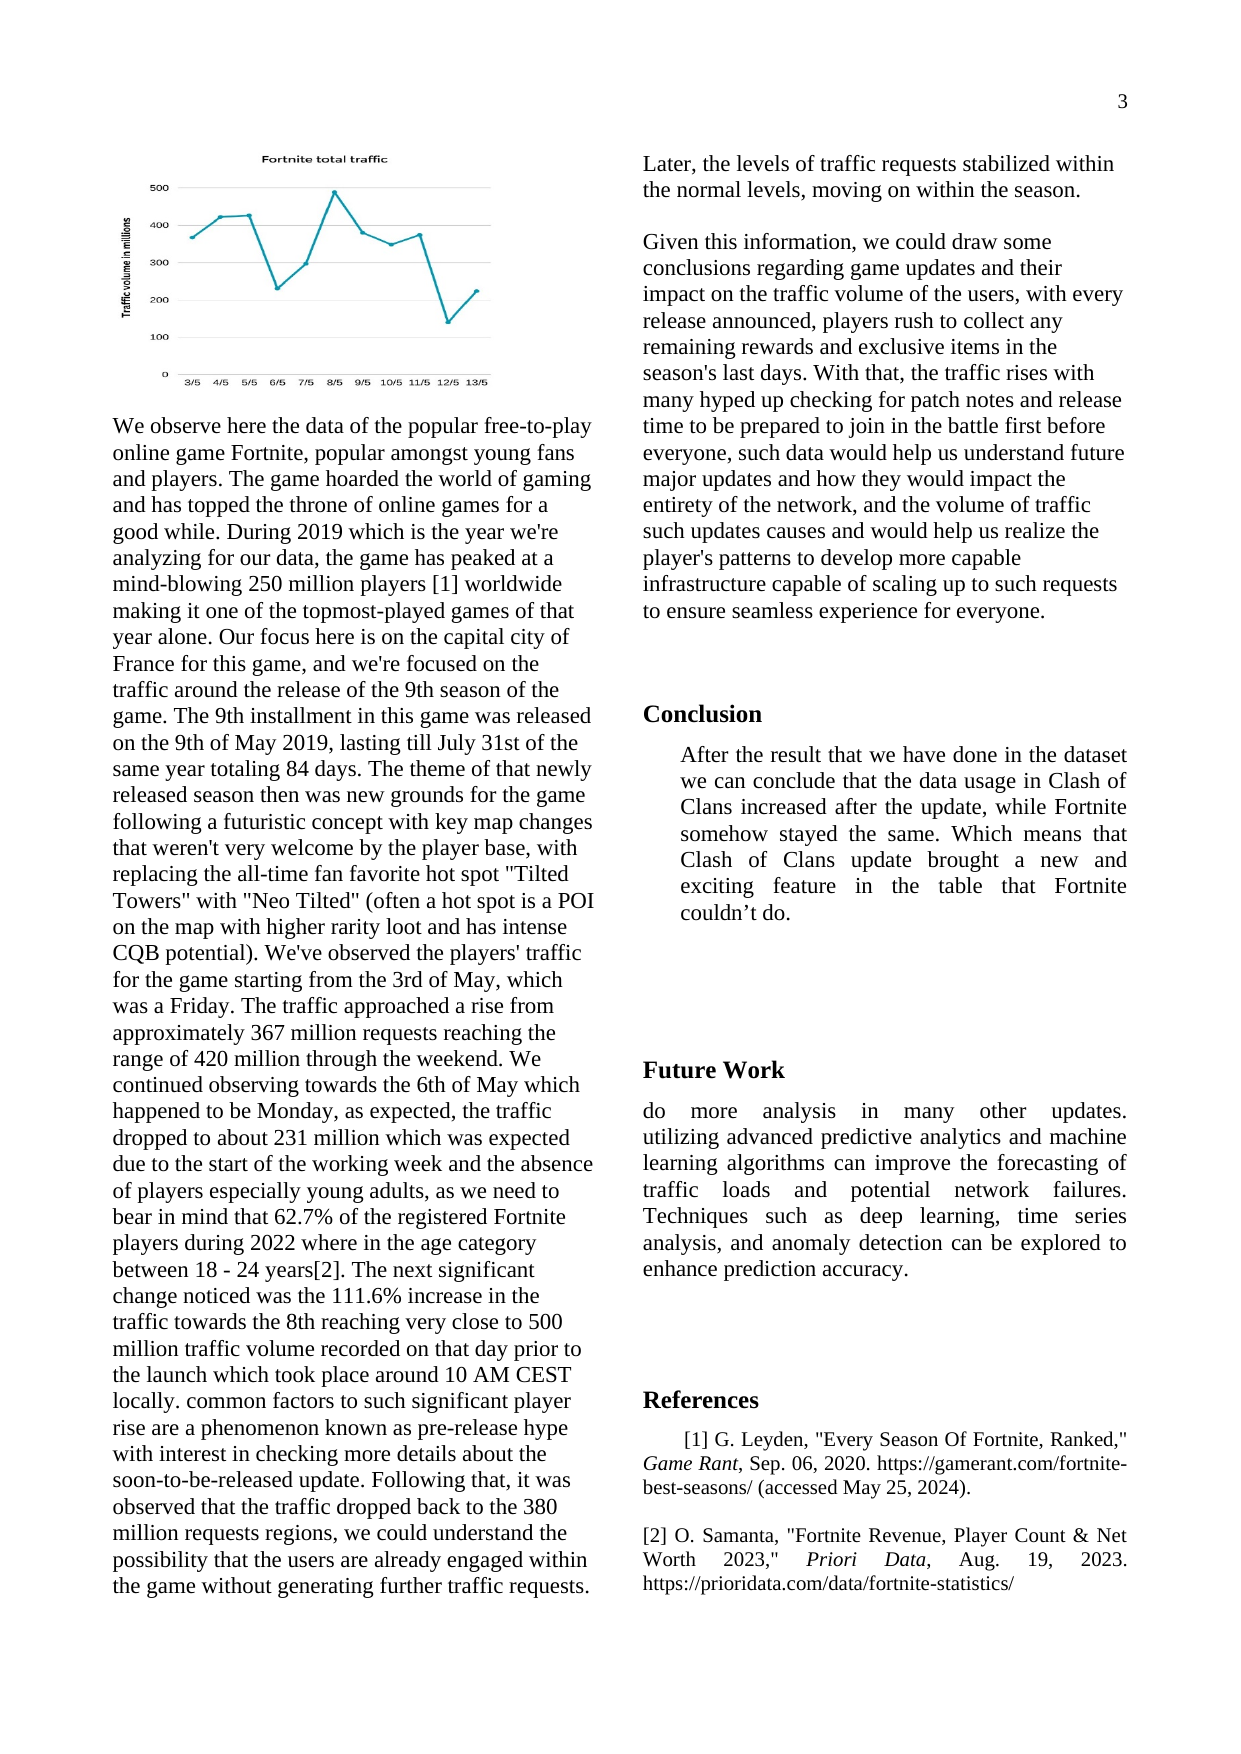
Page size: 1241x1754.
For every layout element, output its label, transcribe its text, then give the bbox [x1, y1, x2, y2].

text Future Work [643, 1056, 1128, 1084]
text [2] O. Samanta, "Fortnite Revenue, Player Count & Net Worth 2023," Priori Data, Aug. 19, 2023. https://prioridata.com/data/fortnite-statistics/ [643, 1499, 1128, 1595]
subtitle References [643, 1385, 1128, 1414]
text [1] G. Leyden, "Every Season Of Fortnite, Ranked," Game Rant, Sep. 06, 2020. https://gamerant.com/fortnite-best-seasons/ (accessed May 25, 2024). [643, 1427, 1128, 1499]
text do more analysis in many other updates. utilizing advanced predictive analytics and machine learning algorithms can improve the forecasting of traffic loads and potential network failures. Techniques such as deep learning, time series analysis, and anomaly detection can be explored to enhance prediction accuracy. [643, 1097, 1128, 1281]
text We observe here the data of the popular free-to-play online game Fortnite, popular amongst young fans and players. The game hoarded the world of gaming and has topped the throne of online games for a good while. During 2019 which is the year we're analyzing for our data, the game has peaked at a mind-blowing 250 million players [1] worldwide making it one of the topmost-played games of that year alone. Our focus here is on the capital city of France for this game, and we're focused on the traffic around the release of the 9th season of the game. The 9th installment in this game was released on the 9th of May 2019, lasting till July 31st of the same year totaling 84 days. The theme of that newly released season then was new grounds for the game following a futuristic concept with key map changes that weren't very welcome by the player base, with replacing the all-time fan favorite hot spot "Tilted Towers" with "Neo Tilted" (often a hot spot is a POI on the map with higher rarity loot and has intense CQB potential). We've observed the players' traffic for the game starting from the 3rd of May, which was a Friday. The traffic approached a rise from approximately 367 million requests reaching the range of 420 million through the weekend. We continued observing towards the 6th of May which happened to be Monday, as expected, the traffic dropped to about 231 million which was expected due to the start of the working week and the absence of players especially young adults, as we need to bear in mind that 62.7% of the registered Fortnite players during 2022 where in the age category between 18 - 24 years[2]. The next significant change noticed was the 111.6% increase in the traffic towards the 8th reaching very close to 500 million traffic volume recorded on that day prior to the launch which took place around 10 AM CEST locally. common factors to such significant player rise are a phenomenon known as pre-release hype with interest in checking more details about the soon-to-be-released update. Following that, it was observed that the traffic dropped back to the 380 million requests regions, we could understand the possibility that the users are already engaged within the game without generating further traffic requests. Later, the levels of traffic requests stabilized within the normal levels, moving on within the season. [112, 412, 598, 1598]
text After the result that we have done in the dataset we can conclude that the data usage in Clash of Clans increased after the update, while Fortnite somehow stayed the same. Which means that Clash of Clans update brought a new and exciting feature in the table that Fortnite couldn’t do. [680, 741, 1128, 925]
text Given this information, we could draw some conclusions regarding game updates and their impact on the traffic volume of the users, with every release announced, players rush to collect any remaining rewards and exclusive items in the season's last days. With that, the traffic rises with many hyped up checking for patch notes and release time to be prepared to join in the battle first before everyone, such data would help us understand future major updates and how they would impact the entirety of the network, and the volume of traffic such updates causes and would help us realize the player's patterns to develop more capable infrastructure capable of scaling up to such requests to ensure seamless experience for everyone. [643, 228, 1128, 623]
text Conclusion [643, 699, 1128, 728]
picture [112, 150, 510, 388]
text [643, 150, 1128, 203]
